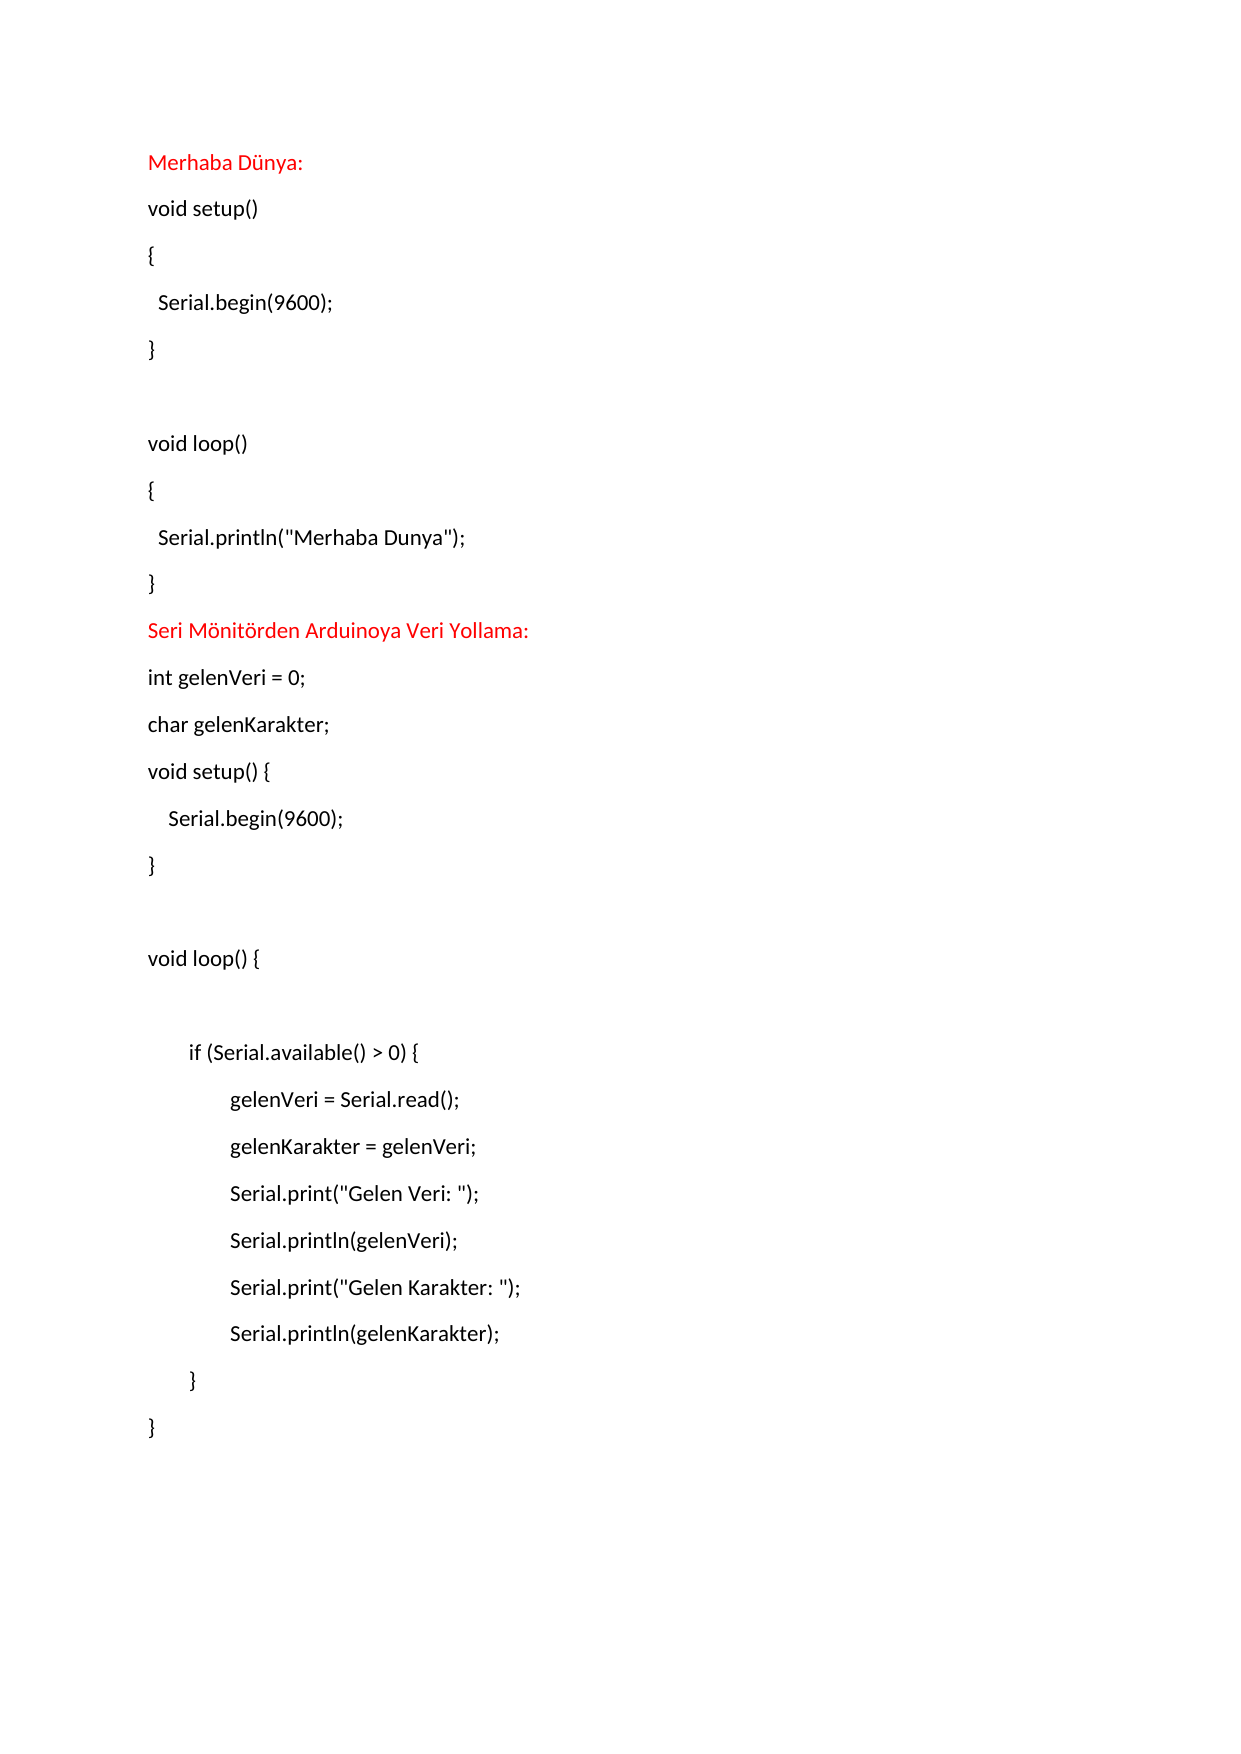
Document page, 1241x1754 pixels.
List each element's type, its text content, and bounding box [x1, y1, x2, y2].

text } [148, 1413, 1093, 1441]
text void setup() [148, 194, 1093, 222]
text Serial.print("Gelen Veri: "); [148, 1179, 1093, 1207]
text Serial.println(gelenVeri); [148, 1226, 1093, 1254]
text Serial.begin(9600); [148, 804, 1093, 832]
text Merhaba Dünya: [148, 148, 1093, 176]
text gelenKarakter = gelenVeri; [148, 1132, 1093, 1160]
text void setup() { [148, 757, 1093, 785]
text int gelenVeri = 0; [148, 663, 1093, 691]
text if (Serial.available() > 0) { [148, 1038, 1093, 1066]
text Serial.println(gelenKarakter); [148, 1319, 1093, 1347]
text Serial.println("Merhaba Dunya"); [148, 523, 1093, 551]
text { [148, 476, 1093, 504]
text { [148, 241, 1093, 269]
text } [148, 1366, 1093, 1394]
text void loop() [148, 429, 1093, 457]
text char gelenKarakter; [148, 710, 1093, 738]
text gelenVeri = Serial.read(); [148, 1085, 1093, 1113]
text Seri Mönitörden Arduinoya Veri Yollama: [148, 616, 1093, 644]
text Serial.print("Gelen Karakter: "); [148, 1273, 1093, 1301]
text Serial.begin(9600); [148, 288, 1093, 316]
text } [148, 851, 1093, 879]
text void loop() { [148, 944, 1093, 972]
text } [148, 569, 1093, 597]
text } [148, 335, 1093, 363]
